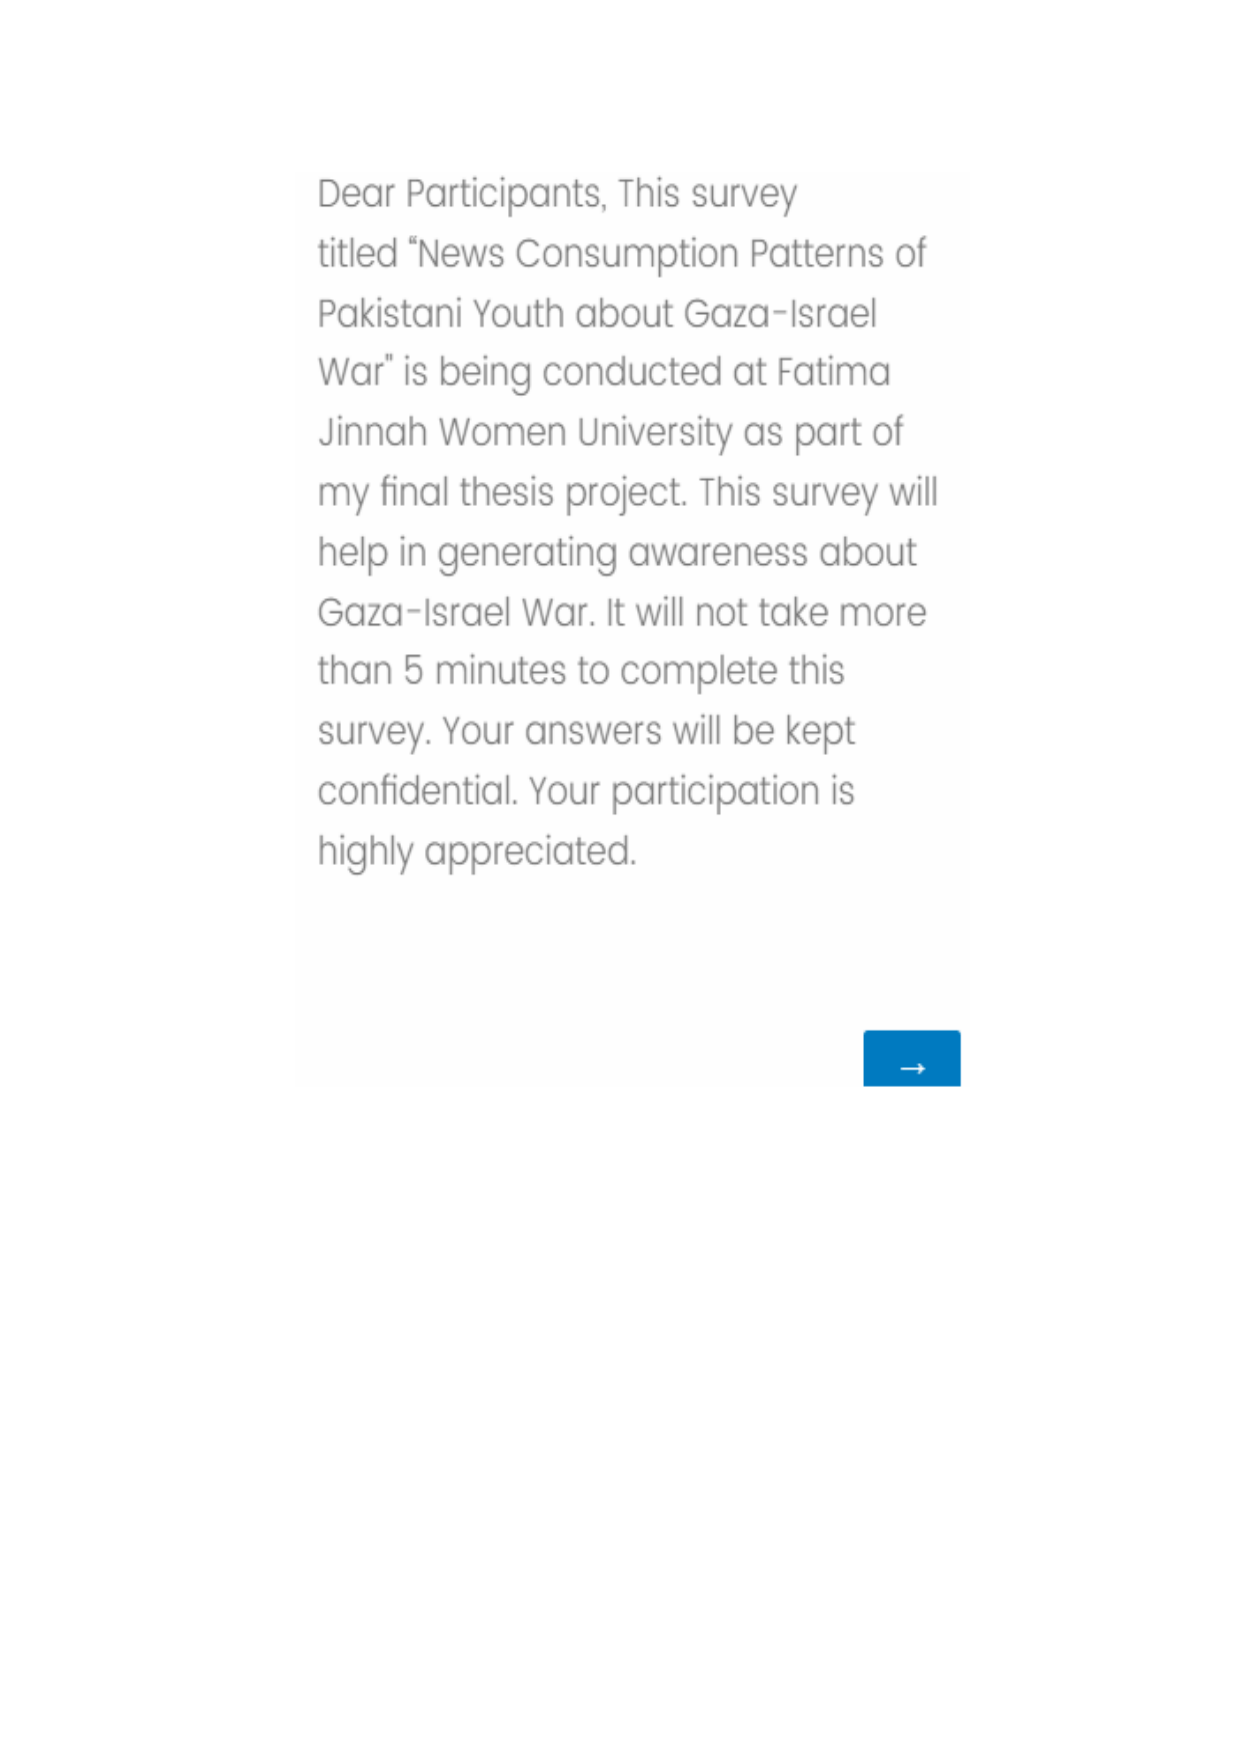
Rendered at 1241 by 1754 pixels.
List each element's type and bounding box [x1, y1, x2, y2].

picture [295, 150, 970, 1089]
